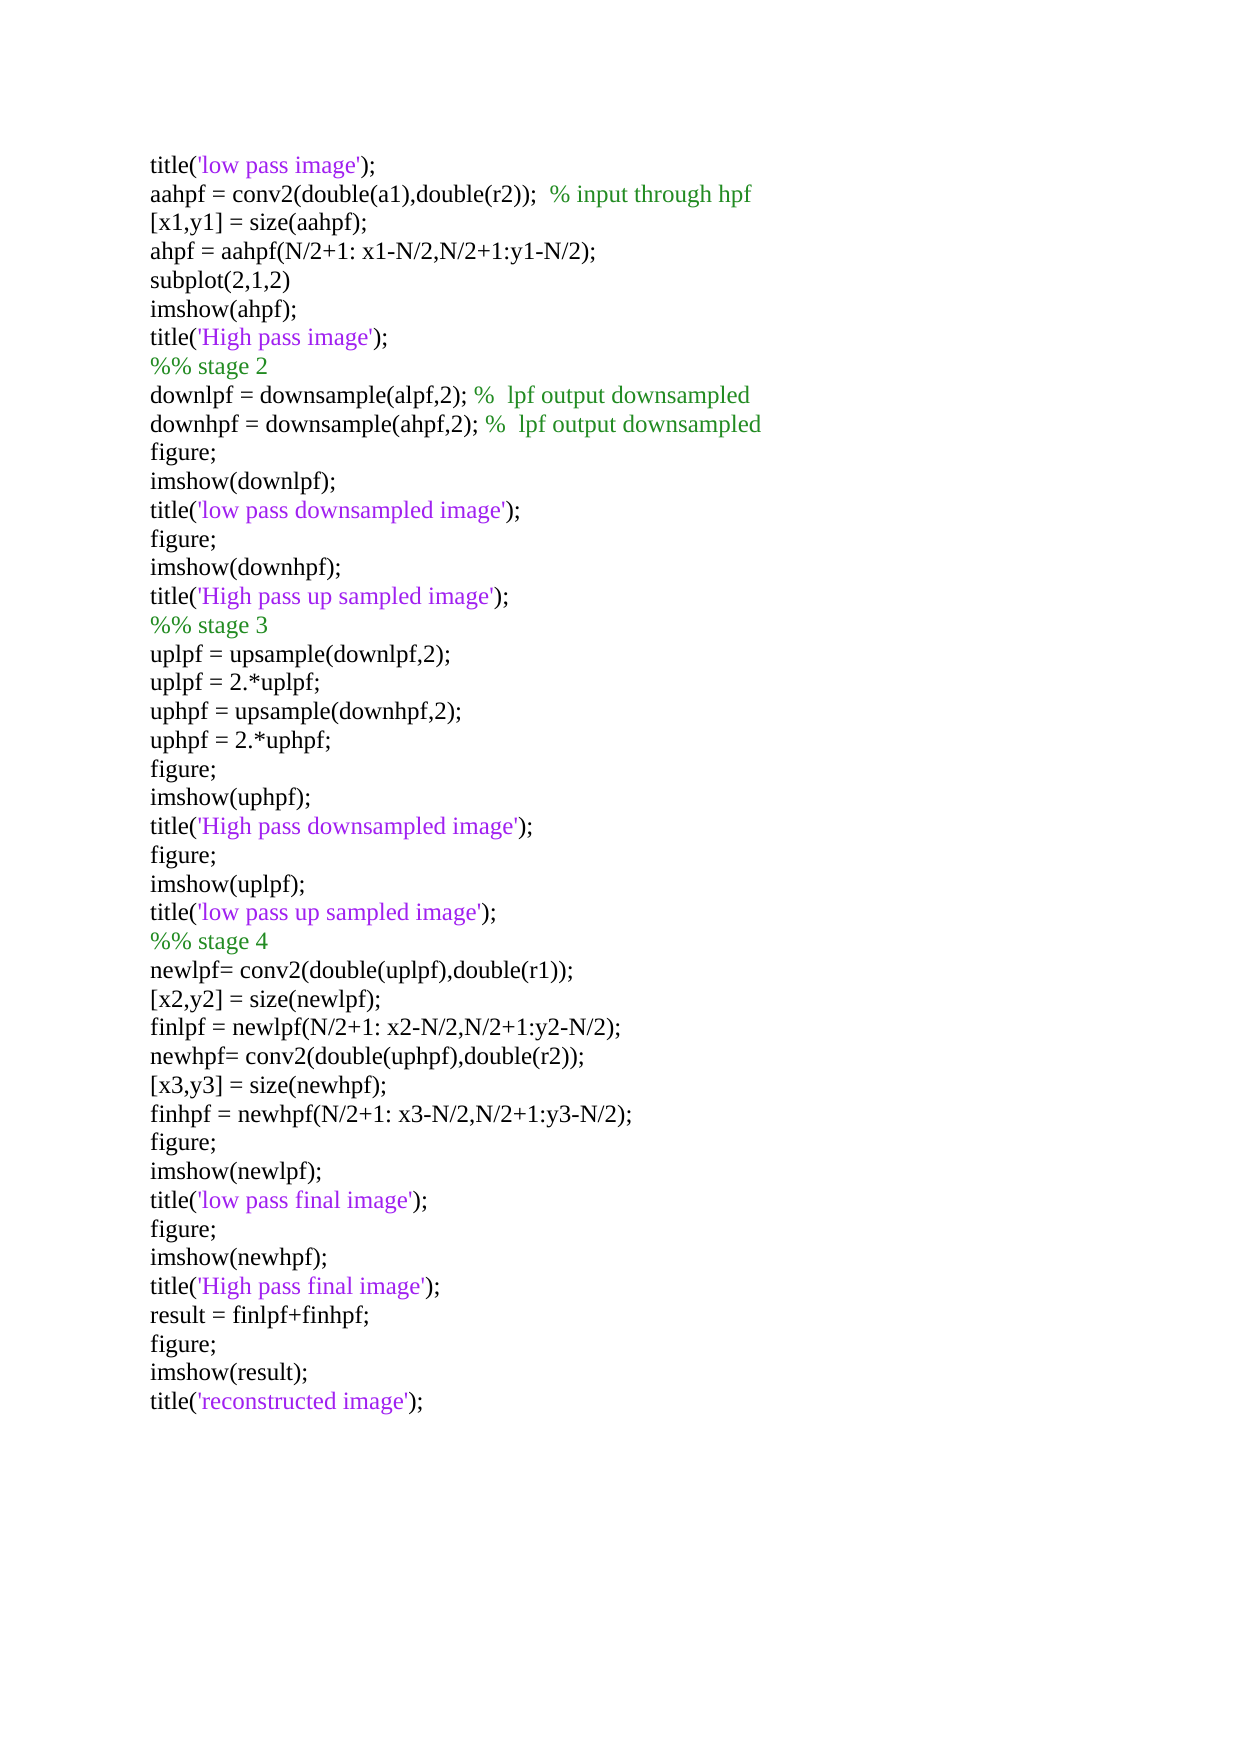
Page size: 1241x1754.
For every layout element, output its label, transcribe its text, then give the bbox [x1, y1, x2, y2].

text imshow(downlpf); [150, 466, 1090, 495]
text imshow(ahpf); [150, 294, 1090, 322]
text figure; [150, 524, 1090, 552]
text figure; [150, 437, 1090, 466]
text title('High pass image'); [150, 322, 1090, 351]
text downhpf = downsample(ahpf,2); % lpf output downsampled [150, 409, 1090, 437]
text aahpf = conv2(double(a1),double(r2)); % input through hpf [150, 179, 1090, 207]
text imshow(newhpf); [150, 1242, 1090, 1271]
text title('low pass up sampled image'); [150, 897, 1090, 926]
text newhpf= conv2(double(uphpf),double(r2)); [150, 1041, 1090, 1070]
text figure; [150, 1214, 1090, 1242]
text imshow(downhpf); [150, 552, 1090, 581]
text uphpf = 2.*uphpf; [150, 725, 1090, 754]
text title('High pass downsampled image'); [150, 811, 1090, 840]
text [x2,y2] = size(newlpf); [150, 984, 1090, 1012]
text figure; [150, 1329, 1090, 1357]
text downlpf = downsample(alpf,2); % lpf output downsampled [150, 380, 1090, 409]
text %% stage 4 [150, 926, 1090, 955]
text title('High pass up sampled image'); [150, 581, 1090, 610]
text uphpf = upsample(downhpf,2); [150, 696, 1090, 725]
text %% stage 3 [150, 610, 1090, 639]
text finlpf = newlpf(N/2+1: x2-N/2,N/2+1:y2-N/2); [150, 1012, 1090, 1041]
text uplpf = upsample(downlpf,2); [150, 639, 1090, 667]
text [x3,y3] = size(newhpf); [150, 1070, 1090, 1099]
text figure; [150, 754, 1090, 782]
text figure; [150, 840, 1090, 869]
text title('low pass final image'); [150, 1185, 1090, 1214]
text result = finlpf+finhpf; [150, 1300, 1090, 1329]
text [x1,y1] = size(aahpf); [150, 207, 1090, 236]
text newlpf= conv2(double(uplpf),double(r1)); [150, 955, 1090, 984]
text imshow(uplpf); [150, 869, 1090, 897]
text imshow(newlpf); [150, 1156, 1090, 1185]
text title('High pass final image'); [150, 1271, 1090, 1300]
text figure; [150, 1127, 1090, 1156]
text finhpf = newhpf(N/2+1: x3-N/2,N/2+1:y3-N/2); [150, 1099, 1090, 1127]
text imshow(uphpf); [150, 782, 1090, 811]
text imshow(result); [150, 1357, 1090, 1386]
text title('low pass image'); [150, 150, 1090, 179]
text %% stage 2 [150, 351, 1090, 380]
text ahpf = aahpf(N/2+1: x1-N/2,N/2+1:y1-N/2); [150, 236, 1090, 265]
text title('reconstructed image'); [150, 1386, 1090, 1415]
text uplpf = 2.*uplpf; [150, 667, 1090, 696]
text title('low pass downsampled image'); [150, 495, 1090, 524]
text subplot(2,1,2) [150, 265, 1090, 294]
